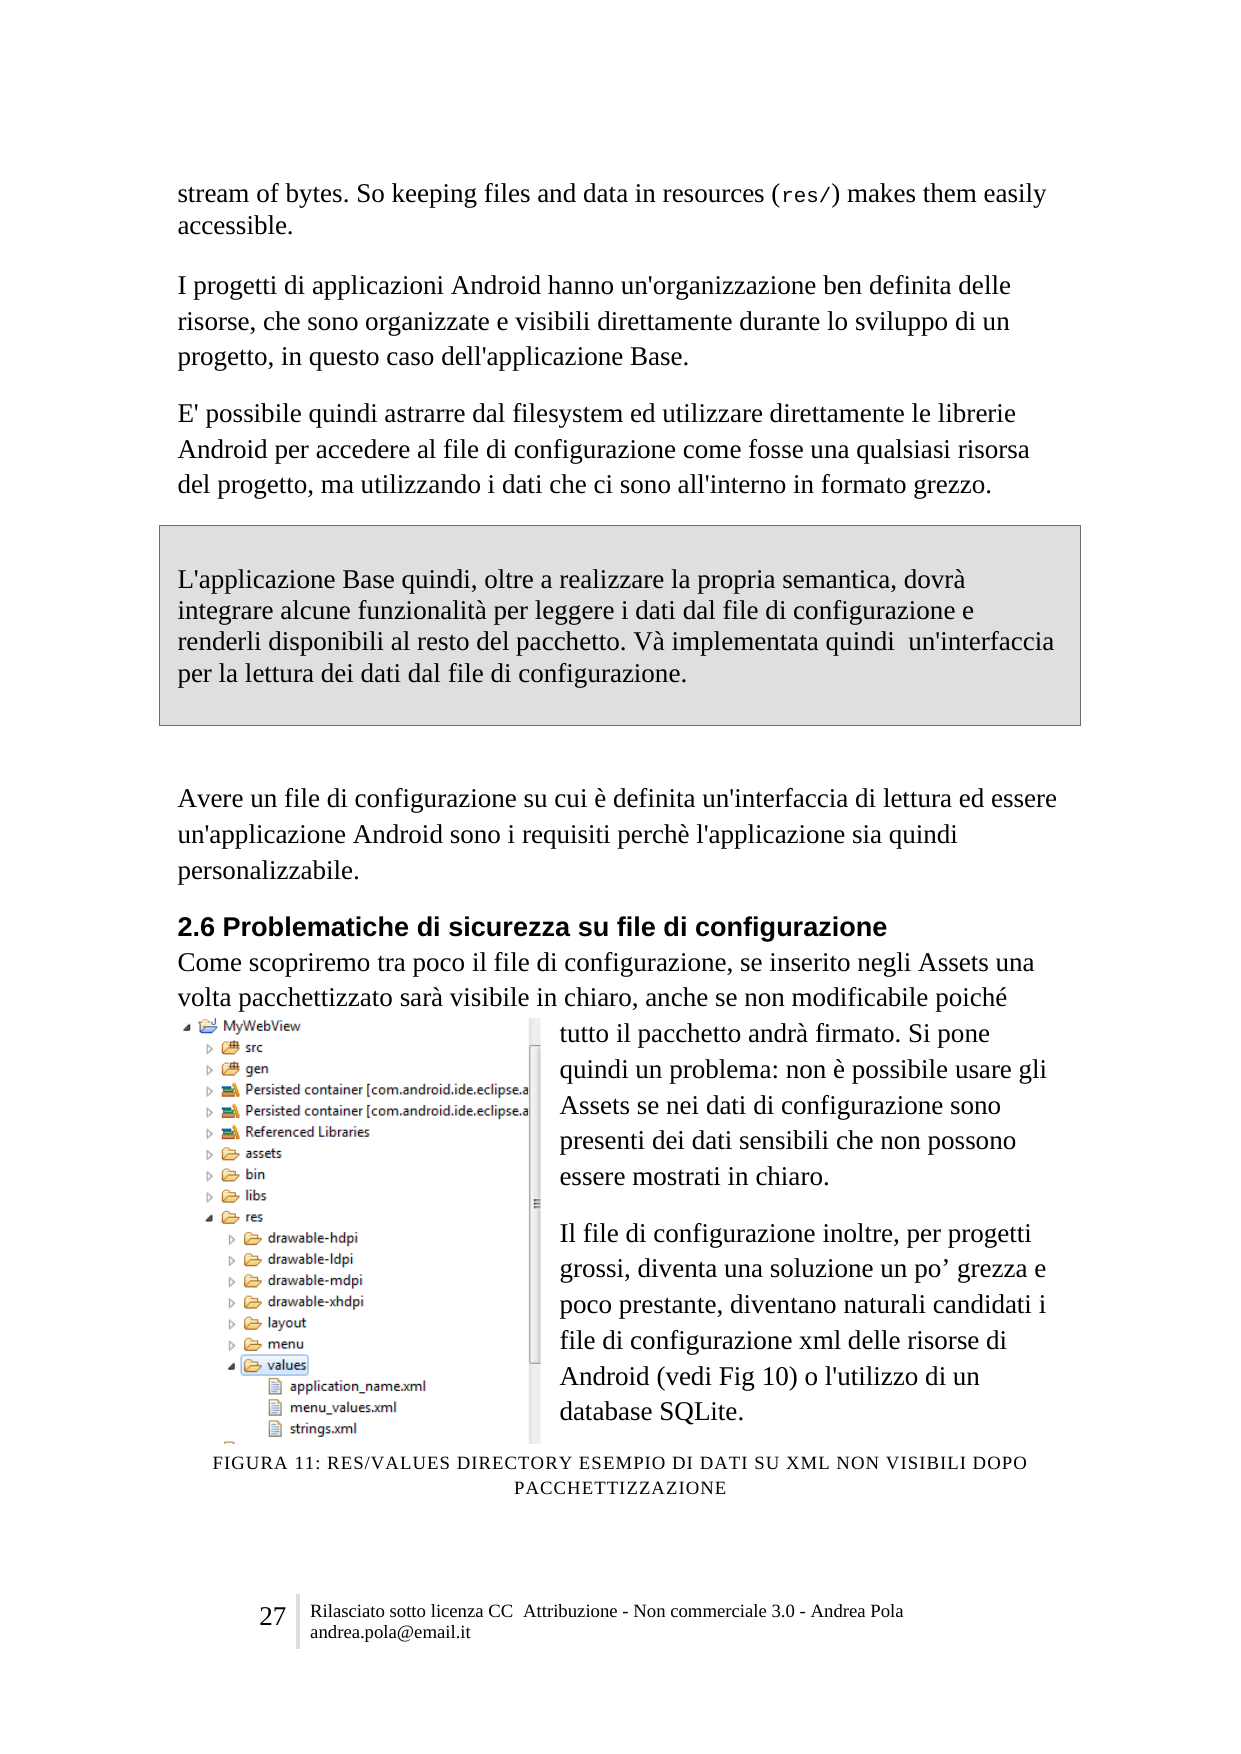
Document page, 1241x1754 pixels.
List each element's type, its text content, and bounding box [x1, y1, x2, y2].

text Figura 11: Res/Values directory esempio di dati su xml non visibili dopo pacchettizzazione [177, 1452, 1063, 1498]
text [177, 177, 1063, 240]
picture [175, 1018, 541, 1444]
text Come scopriremo tra poco il file di configurazione, se inserito negli Assets una volta pacchettizzato sarà visibile in chiaro, anche se non modificabile poiché tutto il pacchetto andrà firmato. Si pone quindi un problema: non è possibile usare gli Assets se nei dati di configurazione sono presenti dei dati sensibili che non possono essere mostrati in chiaro. [177, 946, 1063, 1191]
subtitle 2.6 Problematiche di sicurezza su file di configurazione [177, 911, 1063, 942]
text Il file di configurazione inoltre, per progetti grossi, diventa una soluzione un po’ grezza e poco prestante, diventano naturali candidati i file di configurazione xml delle risorse di Android (vedi Fig 10) o l'utilizzo di un database SQLite. [541, 1217, 1063, 1427]
text E' possibile quindi astrarre dal filesystem ed utilizzare direttamente le librerie Android per accedere al file di configurazione come fosse una qualsiasi risorsa del progetto, ma utilizzando i dati che ci sono all'interno in formato grezzo. [177, 397, 1063, 500]
table_header L'applicazione Base quindi, oltre a realizzare la propria semantica, dovrà integrare alcune funzionalità per leggere i dati dal file di configurazione e renderli disponibili al resto del pacchetto. Và implementata quindi un'interfaccia per la lettura dei dati dal file di configurazione. [160, 526, 1080, 725]
text I progetti di applicazioni Android hanno un'organizzazione ben definita delle risorse, che sono organizzate e visibili direttamente durante lo sviluppo di un progetto, in questo caso dell'applicazione Base. [177, 269, 1063, 372]
text Avere un file di configurazione su cui è definita un'interfaccia di lettura ed essere un'applicazione Android sono i requisiti perchè l'applicazione sia quindi personalizzabile. [177, 782, 1063, 885]
